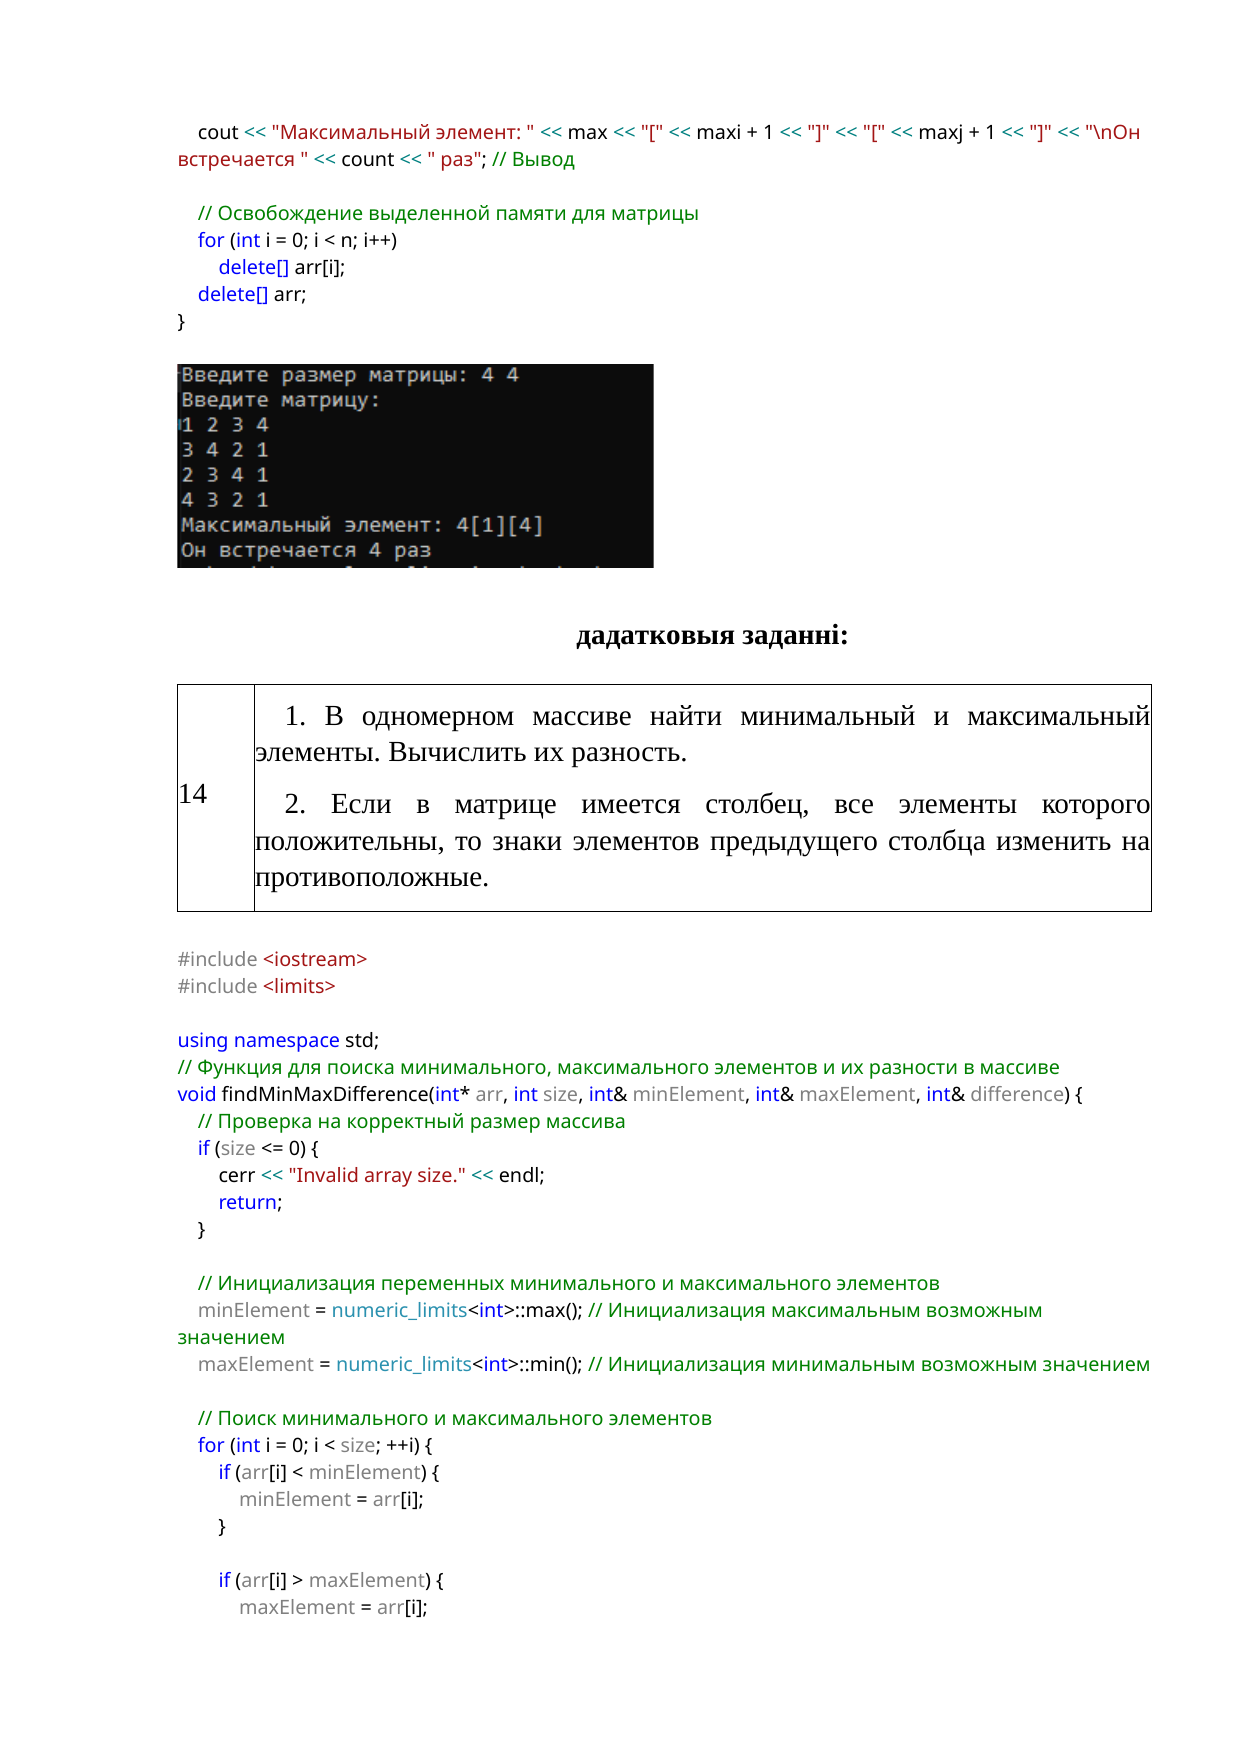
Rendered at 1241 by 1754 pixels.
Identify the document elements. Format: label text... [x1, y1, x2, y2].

text cerr << "Invalid array size." << endl; [177, 1162, 1152, 1188]
text if (arr[i] > maxElement) { [177, 1566, 1152, 1593]
text delete[] arr; [177, 280, 1152, 307]
text delete[] arr[i]; [177, 253, 1152, 280]
text // Освобождение выделенной памяти для матрицы [177, 199, 1152, 226]
text #include <limits> [177, 973, 1152, 1000]
table_header 14 [178, 685, 254, 911]
text maxElement = arr[i]; [177, 1593, 1152, 1620]
text } [177, 1512, 1152, 1539]
text minElement = arr[i]; [177, 1485, 1152, 1512]
text return; [177, 1188, 1152, 1216]
text cout << "Максимальный элемент: " << max << "[" << maxi + 1 << "]" << "[" << maxj + 1 << "]" << "\nОн встречается " << count << " раз"; // Вывод [177, 118, 1152, 172]
table_header 1. В одномерном массиве найти минимальный и максимальный элементы. Вычислить их разность. 2. Если в матрице имеется столбец, все элементы которого положительны, то знаки элементов предыдущего столбца изменить на противоположные. [255, 685, 1151, 911]
text } [177, 1216, 1152, 1242]
text #include <iostream> [177, 946, 1152, 973]
text // Поиск минимального и максимального элементов [177, 1404, 1152, 1431]
text minElement = numeric_limits<int>::max(); // Инициализация максимальным возможным значением [177, 1296, 1152, 1350]
list дадатковыя заданні: [274, 617, 1152, 651]
text // Инициализация переменных минимального и максимального элементов [177, 1269, 1152, 1296]
text maxElement = numeric_limits<int>::min(); // Инициализация минимальным возможным значением [177, 1350, 1152, 1377]
text } [177, 307, 1152, 334]
text if (size <= 0) { [177, 1134, 1152, 1162]
picture [177, 364, 654, 568]
text for (int i = 0; i < n; i++) [177, 226, 1152, 253]
text // Функция для поиска минимального, максимального элементов и их разности в массиве [177, 1054, 1152, 1081]
text for (int i = 0; i < size; ++i) { [177, 1431, 1152, 1458]
text void findMinMaxDifference(int* arr, int size, int& minElement, int& maxElement, int& difference) { [177, 1081, 1152, 1108]
text if (arr[i] < minElement) { [177, 1458, 1152, 1485]
text // Проверка на корректный размер массива [177, 1108, 1152, 1134]
text using namespace std; [177, 1027, 1152, 1054]
